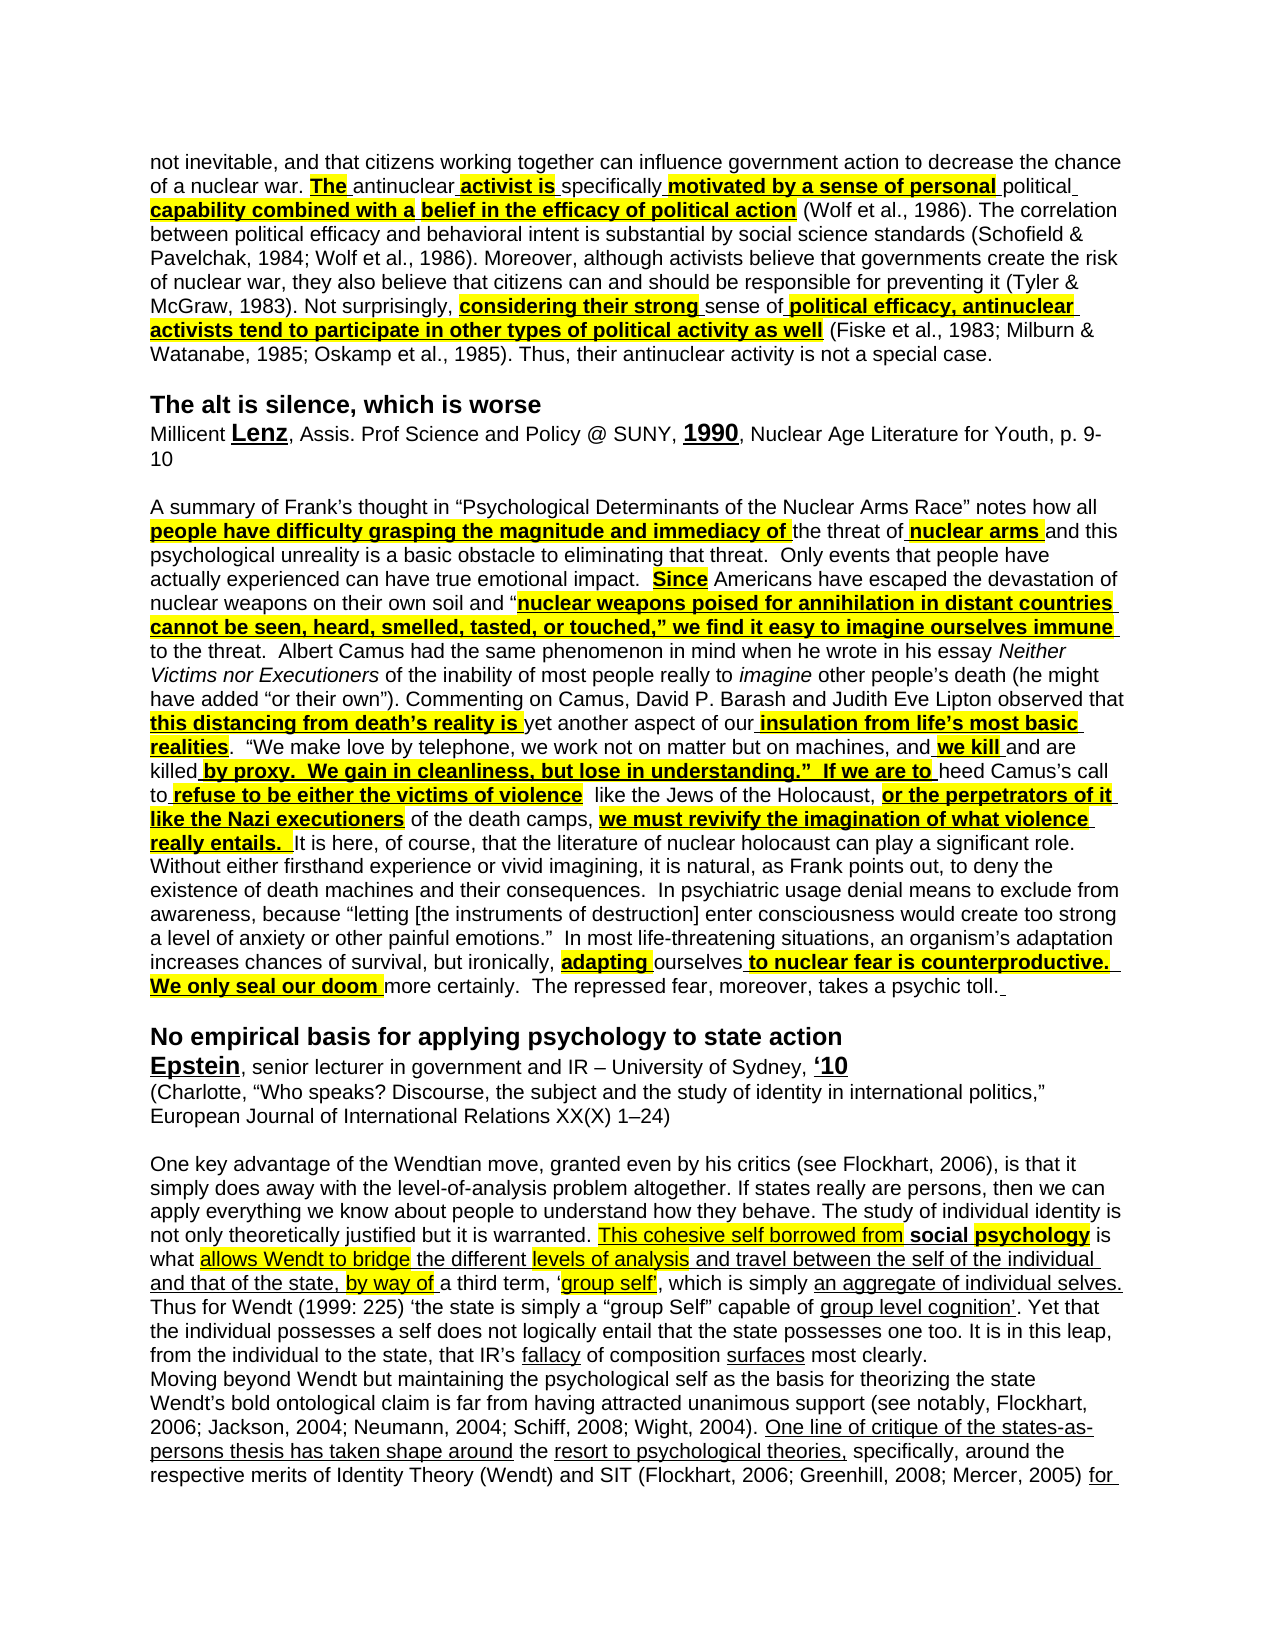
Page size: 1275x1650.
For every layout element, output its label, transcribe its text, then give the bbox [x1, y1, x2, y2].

text Epstein, senior lecturer in government and IR – University of Sydney, ‘10 [150, 1051, 1125, 1079]
text One key advantage of the Wendtian move, granted even by his critics (see Flockhart, 2006), is that it simply does away with the level-of-analysis problem altogether. If states really are persons, then we can apply everything we know about people to understand how they behave. The study of individual identity is not only theoretically justified but it is warranted. This cohesive self borrowed from social psychology is what allows Wendt to bridge the different levels of analysis and travel between the self of the individual and that of the state, by way of a third term, ‘group self’, which is simply an aggregate of individual selves. Thus for Wendt (1999: 225) ‘the state is simply a “group Self” capable of group level cognition’. Yet that the individual possesses a self does not logically entail that the state possesses one too. It is in this leap, from the individual to the state, that IR’s fallacy of composition surfaces most clearly. [150, 1151, 1125, 1367]
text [150, 1391, 1125, 1487]
subtitle The alt is silence, which is worse [150, 389, 1125, 418]
text Moving beyond Wendt but maintaining the psychological self as the basis for theorizing the state [150, 1367, 1125, 1391]
text A summary of Frank’s thought in “Psychological Determinants of the Nuclear Arms Race” notes how all people have difficulty grasping the magnitude and immediacy of the threat of nuclear arms and this psychological unreality is a basic obstacle to eliminating that threat. Only events that people have actually experienced can have true emotional impact. Since Americans have escaped the devastation of nuclear weapons on their own soil and “nuclear weapons poised for annihilation in distant countries cannot be seen, heard, smelled, tasted, or touched,” we find it easy to imagine ourselves immune to the threat. Albert Camus had the same phenomenon in mind when he wrote in his essay Neither Victims nor Executioners of the inability of most people really to imagine other people’s death (he might have added “or their own”). Commenting on Camus, David P. Barash and Judith Eve Lipton observed that this distancing from death’s reality is yet another aspect of our insulation from life’s most basic realities. “We make love by telephone, we work not on matter but on machines, and we kill and are killed by proxy. We gain in cleanliness, but lose in understanding.” If we are to heed Camus’s call to refuse to be either the victims of violence like the Jews of the Holocaust, or the perpetrators of it like the Nazi executioners of the death camps, we must revivify the imagination of what violence really entails. It is here, of course, that the literature of nuclear holocaust can play a significant role. Without either firsthand experience or vivid imagining, it is natural, as Frank points out, to deny the existence of death machines and their consequences. In psychiatric usage denial means to exclude from awareness, because “letting [the instruments of destruction] enter consciousness would create too strong a level of anxiety or other painful emotions.” In most life-threatening situations, an organism’s adaptation increases chances of survival, but ironically, adapting ourselves to nuclear fear is counterproductive. We only seal our doom more certainly. The repressed fear, moreover, takes a psychic toll. [150, 495, 1125, 998]
text Millicent Lenz, Assis. Prof Science and Policy @ SUNY, 1990, Nuclear Age Literature for Youth, p. 9-10 [150, 418, 1125, 471]
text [150, 150, 1125, 366]
subtitle No empirical basis for applying psychology to state action [150, 1022, 1125, 1051]
text (Charlotte, “Who speaks? Discourse, the subject and the study of identity in international politics,” European Journal of International Relations XX(X) 1–24) [150, 1079, 1125, 1127]
